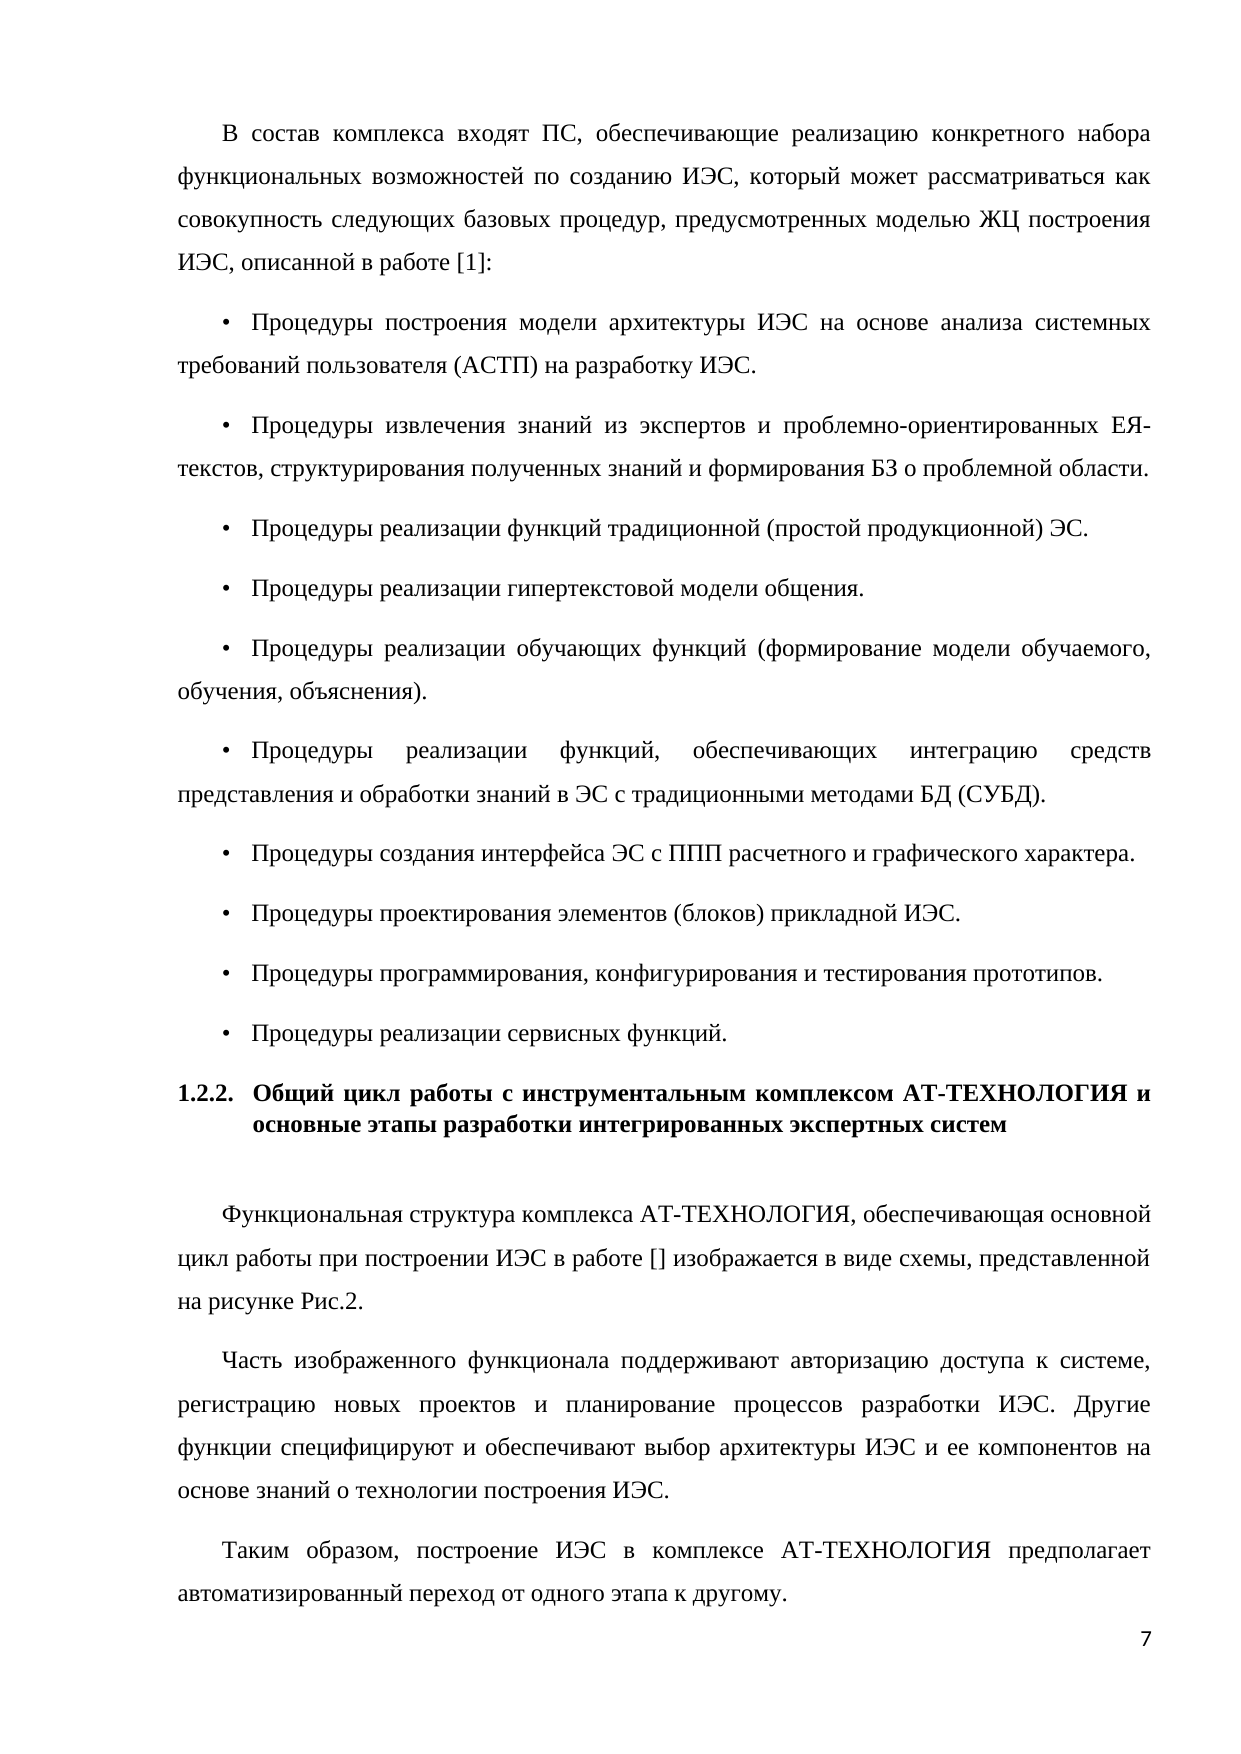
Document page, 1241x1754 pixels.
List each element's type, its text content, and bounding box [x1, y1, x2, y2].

text • Процедуры реализации сервисных функций. [177, 1018, 1152, 1047]
text • Процедуры проектирования элементов (блоков) прикладной ИЭС. [177, 898, 1152, 927]
text • Процедуры построения модели архитектуры ИЭС на основе анализа системных требований пользователя (АСТП) на разработку ИЭС. [177, 307, 1152, 379]
text • Процедуры программирования, конфигурирования и тестирования прототипов. [177, 958, 1152, 987]
text Таким образом, построение ИЭС в комплексе АТ-ТЕХНОЛОГИЯ предполагает автоматизированный переход от одного этапа к другому. [177, 1535, 1152, 1607]
text • Процедуры создания интерфейса ЭС с ППП расчетного и графического характера. [177, 838, 1152, 867]
subtitle Общий цикл работы с инструментальным комплексом АТ-ТЕХНОЛОГИЯ и основные этапы разработки интегрированных экспертных систем [177, 1078, 1152, 1137]
text • Процедуры реализации функций традиционной (простой продукционной) ЭС. [177, 513, 1152, 542]
text • Процедуры реализации обучающих функций (формирование модели обучаемого, обучения, объяснения). [177, 633, 1152, 704]
text • Процедуры извлечения знаний из экспертов и проблемно-ориентированных ЕЯ- текстов, структурирования полученных знаний и формирования БЗ о проблемной области. [177, 410, 1152, 482]
text • Процедуры реализации гипертекстовой модели общения. [177, 573, 1152, 602]
text • Процедуры реализации функций, обеспечивающих интеграцию средств представления и обработки знаний в ЭС с традиционными методами БД (СУБД). [177, 736, 1152, 807]
text В состав комплекса входят ПС, обеспечивающие реализацию конкретного набора функциональных возможностей по созданию ИЭС, который может рассматриваться как совокупность следующих базовых процедур, предусмотренных моделью ЖЦ построения ИЭС, описанной в работе [1]: [177, 118, 1152, 276]
text Часть изображенного функционала поддерживают авторизацию доступа к системе, регистрацию новых проектов и планирование процессов разработки ИЭС. Другие функции специфицируют и обеспечивают выбор архитектуры ИЭС и ее компонентов на основе знаний о технологии построения ИЭС. [177, 1346, 1152, 1504]
